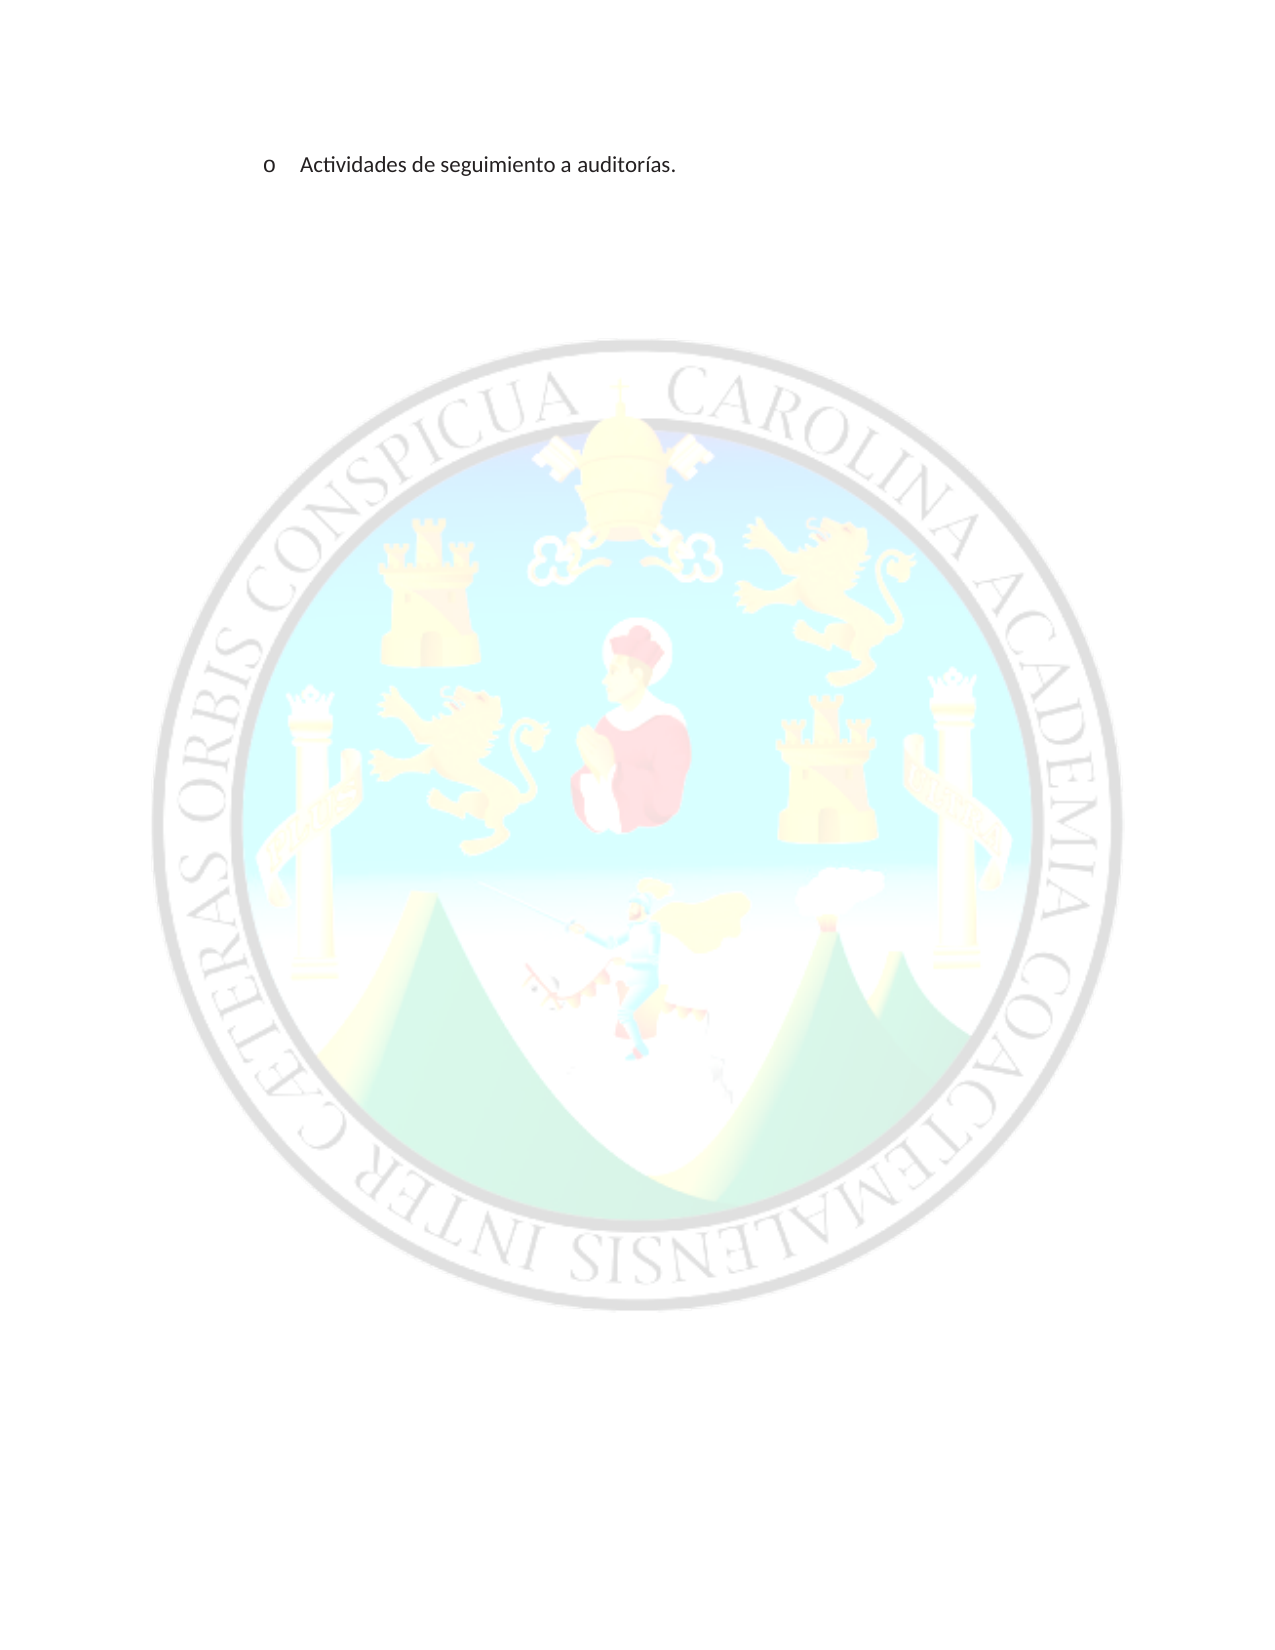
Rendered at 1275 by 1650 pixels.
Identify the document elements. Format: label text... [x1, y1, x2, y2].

list Actividades de seguimiento a auditorías. [262, 150, 1125, 179]
